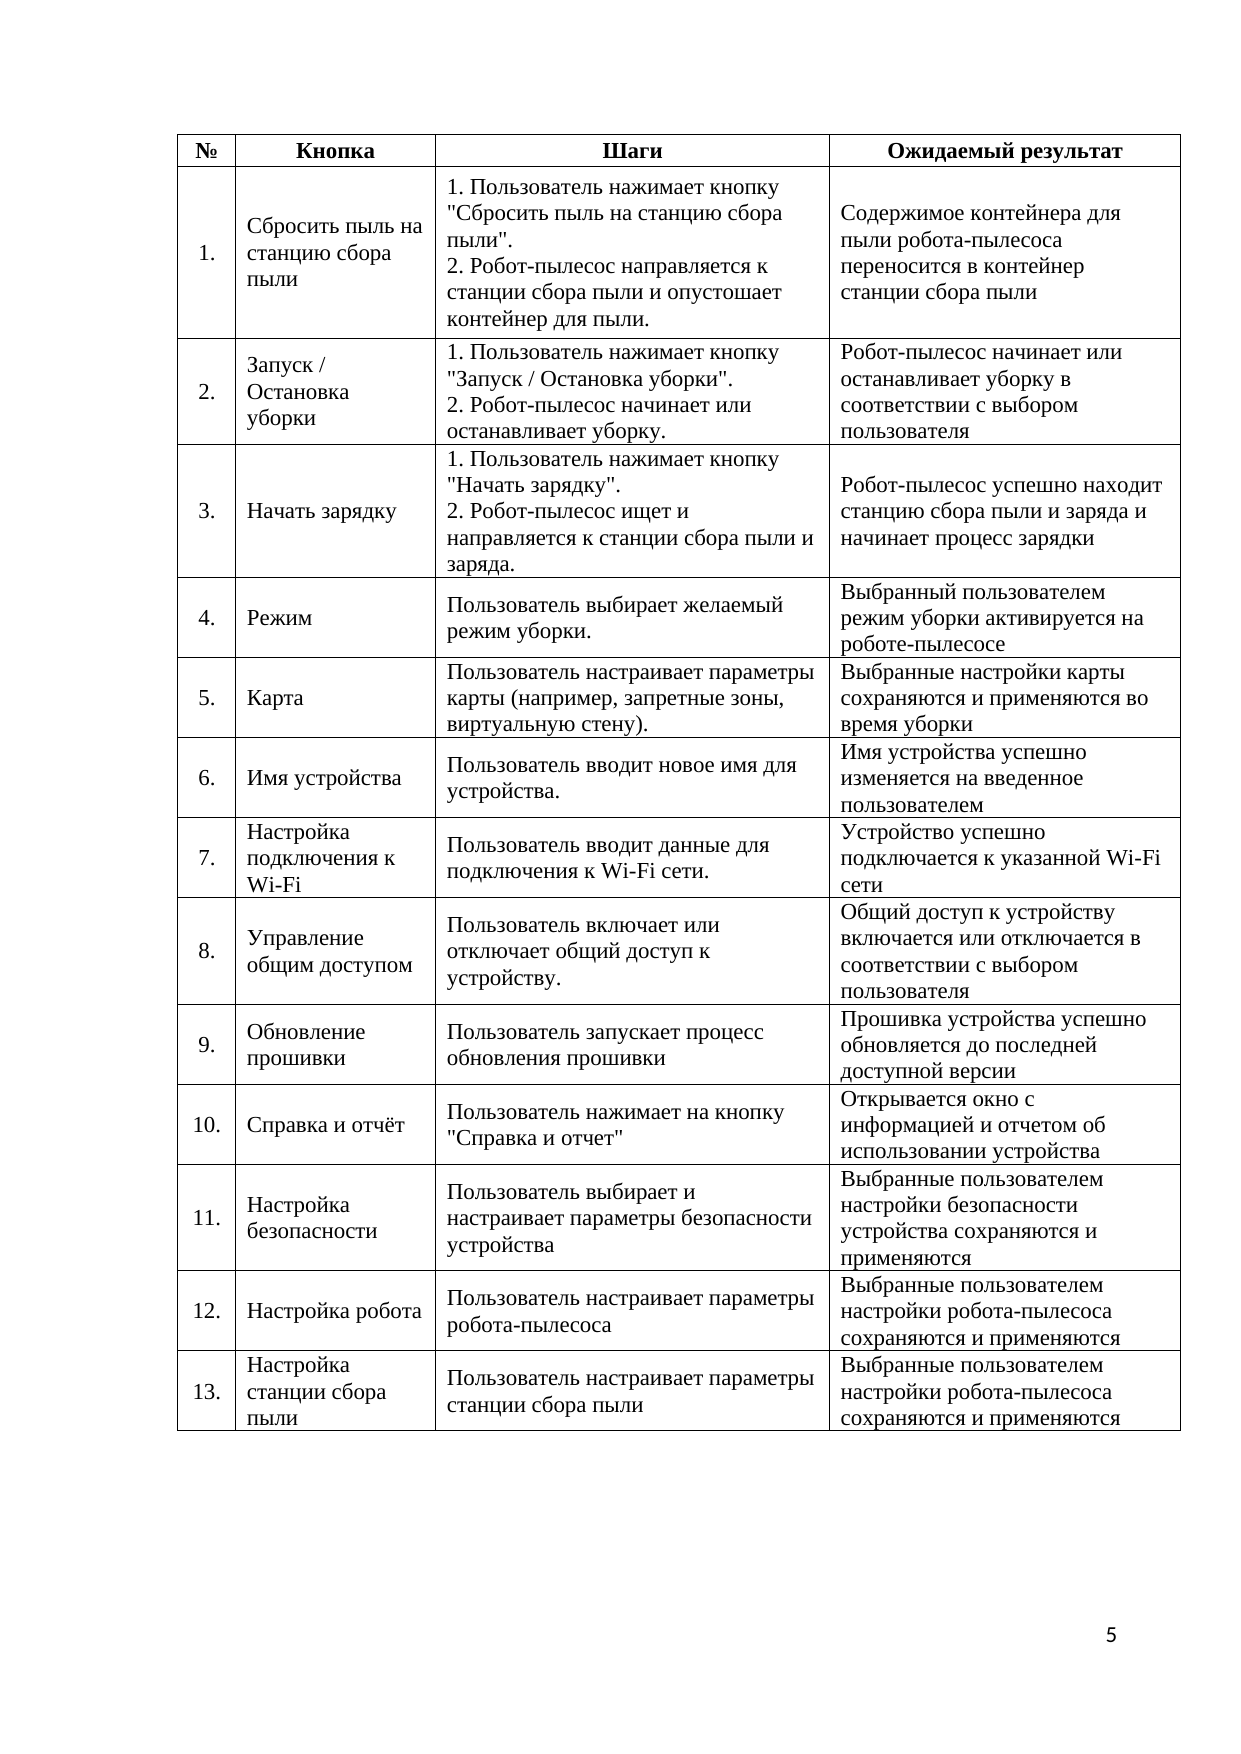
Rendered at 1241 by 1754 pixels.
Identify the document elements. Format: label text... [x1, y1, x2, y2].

table_cell 12. [178, 1271, 235, 1350]
table_cell Пользователь вводит данные для подключения к Wi-Fi сети. [436, 818, 829, 897]
table_cell Пользователь настраивает параметры робота-пылесоса [436, 1271, 829, 1350]
table_cell 3. [178, 445, 235, 577]
table_cell Робот-пылесос успешно находит станцию сбора пыли и заряда и начинает процесс зарядки [830, 445, 1180, 577]
table_cell Выбранные пользователем настройки безопасности устройства сохраняются и применяются [830, 1165, 1180, 1270]
table_cell Пользователь выбирает и настраивает параметры безопасности устройства [436, 1165, 829, 1270]
table_cell Настройка станции сбора пыли [236, 1351, 435, 1430]
table_cell Настройка безопасности [236, 1165, 435, 1270]
table_cell Режим [236, 578, 435, 657]
table_cell Запуск / Остановка уборки [236, 339, 435, 444]
table_cell 9. [178, 1005, 235, 1084]
table_cell Обновление прошивки [236, 1005, 435, 1084]
table_header Кнопка [236, 135, 435, 166]
table_cell Сбросить пыль на станцию сбора пыли [236, 167, 435, 337]
table_cell Общий доступ к устройству включается или отключается в соответствии с выбором пользователя [830, 898, 1180, 1003]
table_cell 5. [178, 658, 235, 737]
table_cell Выбранные пользователем настройки робота-пылесоса сохраняются и применяются [830, 1271, 1180, 1350]
table_cell 8. [178, 898, 235, 1003]
table_cell 4. [178, 578, 235, 657]
table_cell Пользователь настраивает параметры станции сбора пыли [436, 1351, 829, 1430]
table_cell 13. [178, 1351, 235, 1430]
table_cell Выбранный пользователем режим уборки активируется на роботе-пылесосе [830, 578, 1180, 657]
table_cell Выбранные настройки карты сохраняются и применяются во время уборки [830, 658, 1180, 737]
table_cell 6. [178, 738, 235, 817]
table_cell Пользователь запускает процесс обновления прошивки [436, 1005, 829, 1084]
table_cell Пользователь вводит новое имя для устройства. [436, 738, 829, 817]
table_header Ожидаемый результат [830, 135, 1180, 166]
table_cell Имя устройства успешно изменяется на введенное пользователем [830, 738, 1180, 817]
table_cell Прошивка устройства успешно обновляется до последней доступной версии [830, 1005, 1180, 1084]
table_cell Устройство успешно подключается к указанной Wi-Fi сети [830, 818, 1180, 897]
table_cell 1. Пользователь нажимает кнопку "Запуск / Остановка уборки". 2. Робот-пылесос начинает или останавливает уборку. [436, 339, 829, 444]
table_cell Пользователь настраивает параметры карты (например, запретные зоны, виртуальную стену). [436, 658, 829, 737]
table_cell 1. Пользователь нажимает кнопку "Начать зарядку". 2. Робот-пылесос ищет и направляется к станции сбора пыли и заряда. [436, 445, 829, 577]
table_cell Управление общим доступом [236, 898, 435, 1003]
table_cell Содержимое контейнера для пыли робота-пылесоса переносится в контейнер станции сбора пыли [830, 167, 1180, 337]
table_cell Робот-пылесос начинает или останавливает уборку в соответствии с выбором пользователя [830, 339, 1180, 444]
table_cell Настройка подключения к Wi-Fi [236, 818, 435, 897]
table_cell 1. [178, 167, 235, 337]
table_cell 1. Пользователь нажимает кнопку "Сбросить пыль на станцию сбора пыли". 2. Робот-пылесос направляется к станции сбора пыли и опустошает контейнер для пыли. [436, 167, 829, 337]
table_cell Карта [236, 658, 435, 737]
table_cell 11. [178, 1165, 235, 1270]
table_cell Пользователь нажимает на кнопку "Справка и отчет" [436, 1085, 829, 1164]
table_cell Справка и отчёт [236, 1085, 435, 1164]
table_cell Пользователь включает или отключает общий доступ к устройству. [436, 898, 829, 1003]
table_cell Выбранные пользователем настройки робота-пылесоса сохраняются и применяются [830, 1351, 1180, 1430]
table_cell 7. [178, 818, 235, 897]
table_header № [178, 135, 235, 166]
table_cell Пользователь выбирает желаемый режим уборки. [436, 578, 829, 657]
table_cell Имя устройства [236, 738, 435, 817]
table_header Шаги [436, 135, 829, 166]
table_cell Настройка робота [236, 1271, 435, 1350]
table_cell Открывается окно с информацией и отчетом об использовании устройства [830, 1085, 1180, 1164]
table_cell 2. [178, 339, 235, 444]
table_cell 10. [178, 1085, 235, 1164]
table_cell Начать зарядку [236, 445, 435, 577]
